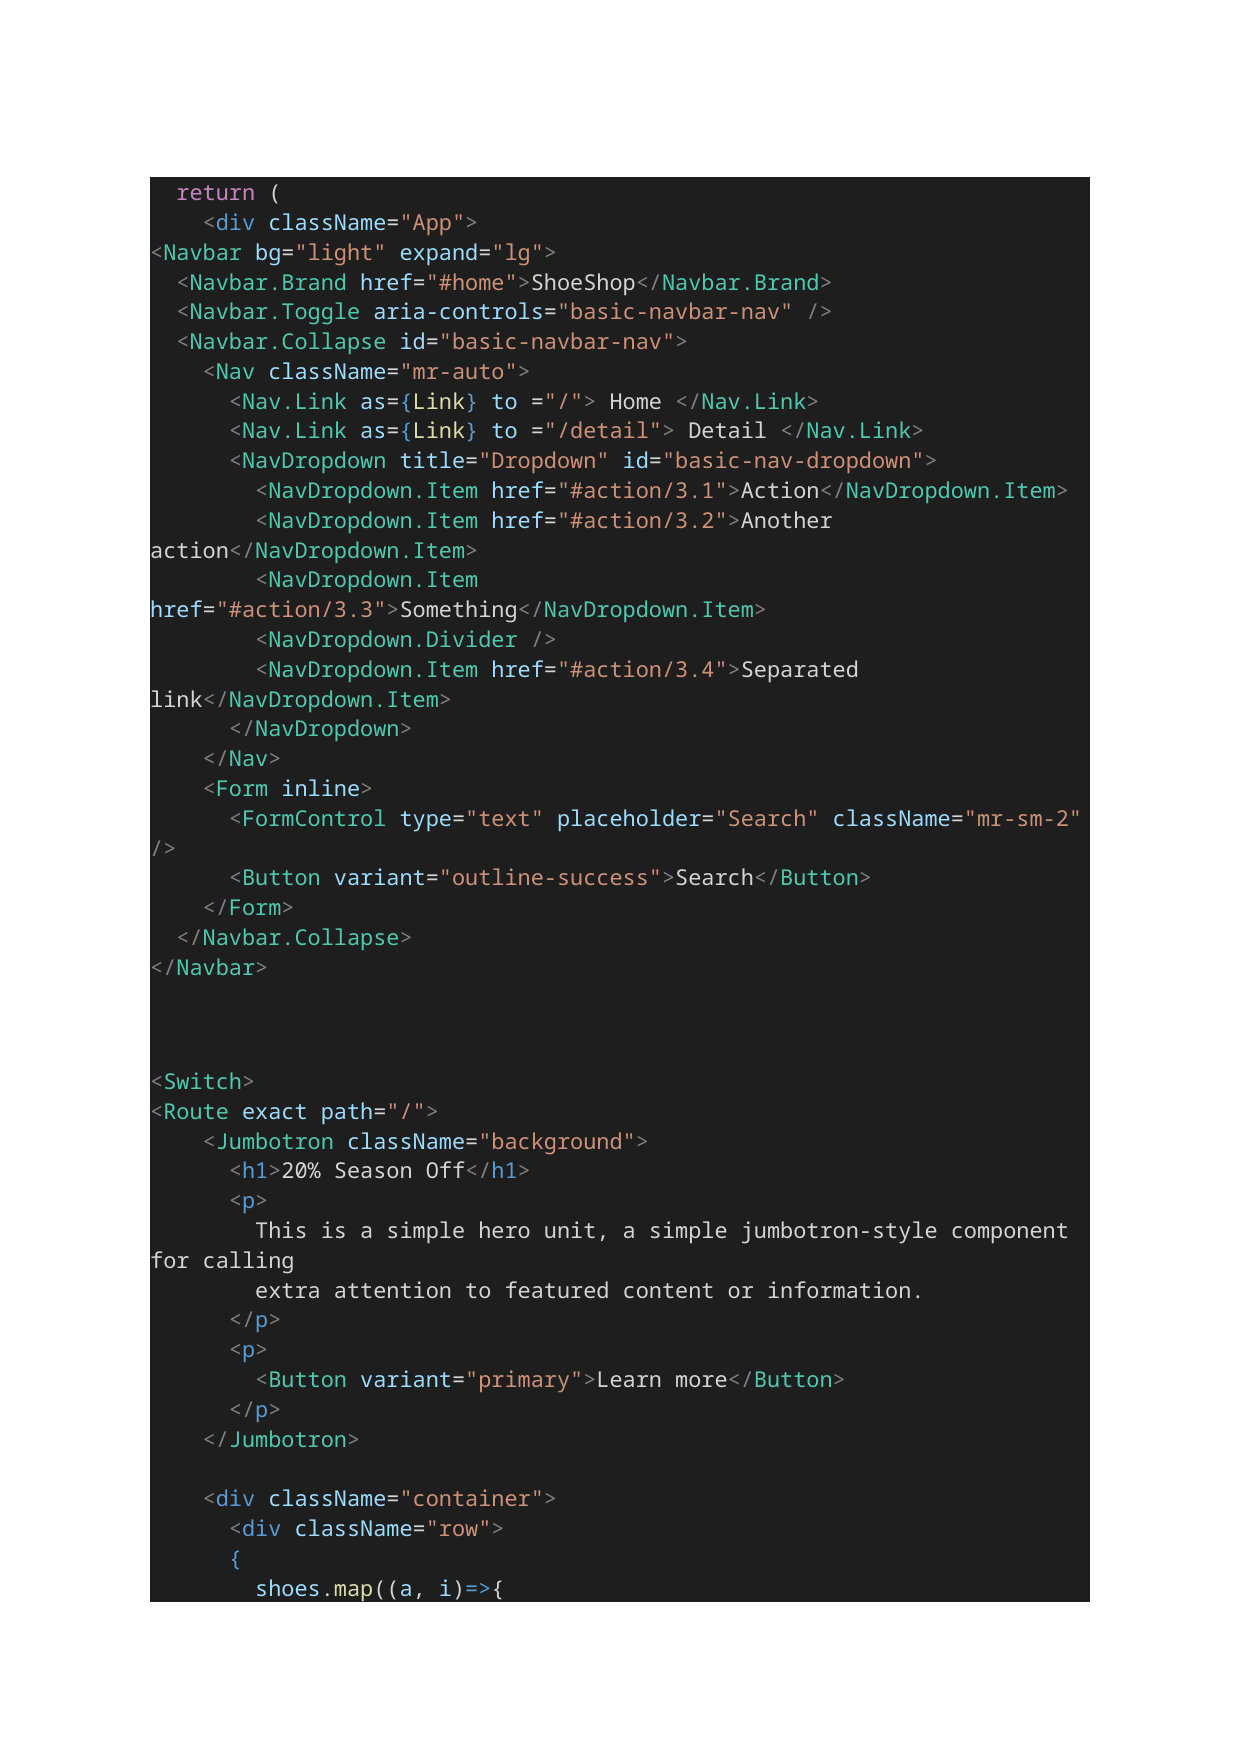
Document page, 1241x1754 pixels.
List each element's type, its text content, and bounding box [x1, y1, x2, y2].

text <Navbar.Collapse id="basic-navbar-nav"> [150, 326, 1090, 356]
text shoes.map((a, i)=>{ [150, 1572, 1090, 1602]
text <p> [150, 1334, 1090, 1364]
text </Form> [150, 892, 1090, 922]
text <Route exact path="/"> [150, 1096, 1090, 1126]
text This is a simple hero unit, a simple jumbotron-style component for calling [150, 1215, 1090, 1274]
text <NavDropdown title="Dropdown" id="basic-nav-dropdown"> [150, 445, 1090, 475]
text { [150, 1543, 1090, 1572]
text <NavDropdown.Item href="#action/3.2">Another action</NavDropdown.Item> [150, 505, 1090, 564]
text <Switch> [150, 1066, 1090, 1096]
text <NavDropdown.Item href="#action/3.4">Separated link</NavDropdown.Item> [150, 654, 1090, 713]
text </Navbar.Collapse> [150, 922, 1090, 952]
text <div className="container"> [150, 1483, 1090, 1513]
text <Navbar.Toggle aria-controls="basic-navbar-nav" /> [150, 296, 1090, 326]
text </Navbar> [150, 952, 1090, 982]
text <NavDropdown.Item href="#action/3.3">Something</NavDropdown.Item> [150, 564, 1090, 624]
text return ( [150, 177, 1090, 207]
text </p> [150, 1304, 1090, 1334]
text <Button variant="primary">Learn more</Button> [150, 1364, 1090, 1394]
text <Jumbotron className="background"> [150, 1126, 1090, 1155]
text <div className="row"> [150, 1513, 1090, 1543]
text </p> [150, 1394, 1090, 1423]
text </Nav> [150, 743, 1090, 773]
text <Form inline> [150, 773, 1090, 803]
text <Navbar bg="light" expand="lg"> [150, 237, 1090, 267]
text <FormControl type="text" placeholder="Search" className="mr-sm-2" /> [150, 803, 1090, 862]
text <Nav.Link as={Link} to ="/"> Home </Nav.Link> [150, 386, 1090, 416]
text </Jumbotron> [150, 1423, 1090, 1453]
text <p> [150, 1185, 1090, 1215]
text extra attention to featured content or information. [150, 1274, 1090, 1304]
text <div className="App"> [150, 207, 1090, 237]
text <Nav className="mr-auto"> [150, 356, 1090, 386]
text <NavDropdown.Divider /> [150, 624, 1090, 654]
text <NavDropdown.Item href="#action/3.1">Action</NavDropdown.Item> [150, 475, 1090, 505]
text </NavDropdown> [150, 713, 1090, 743]
text <Button variant="outline-success">Search</Button> [150, 862, 1090, 892]
text <Navbar.Brand href="#home">ShoeShop</Navbar.Brand> [150, 267, 1090, 296]
text <Nav.Link as={Link} to ="/detail"> Detail </Nav.Link> [150, 416, 1090, 445]
text <h1>20% Season Off</h1> [150, 1155, 1090, 1185]
